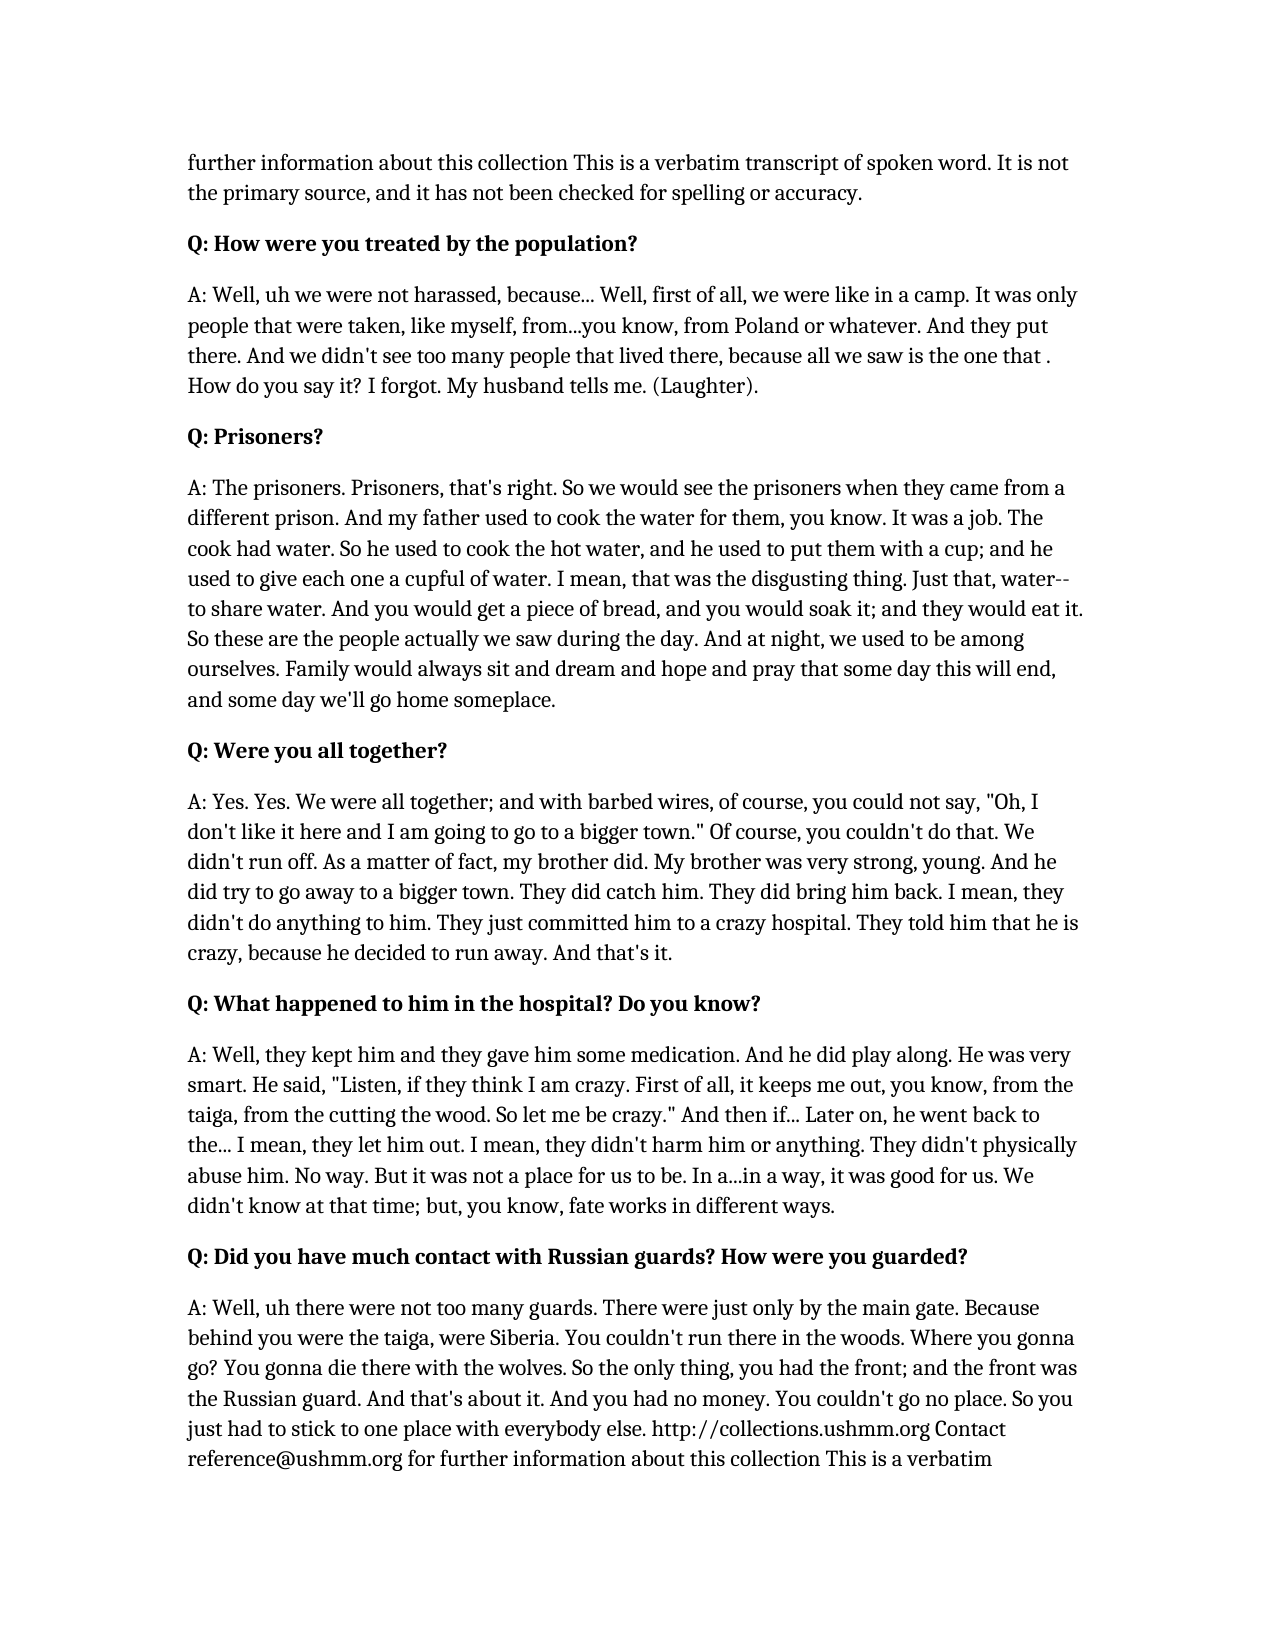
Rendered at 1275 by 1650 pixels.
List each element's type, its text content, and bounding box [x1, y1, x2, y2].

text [187, 150, 1087, 207]
text A: Well, they kept him and they gave him some medication. And he did play along. He was very smart. He said, "Listen, if they think I am crazy. First of all, it keeps me out, you know, from the taiga, from the cutting the wood. So let me be crazy." And then if... Later on, he went back to the... I mean, they let him out. I mean, they didn't harm him or anything. They didn't physically abuse him. No way. But it was not a place for us to be. In a...in a way, it was good for us. We didn't know at that time; but, you know, fate works in different ways. [187, 1042, 1087, 1219]
text Q: Prisoners? [187, 424, 1087, 450]
text Q: Did you have much contact with Russian guards? How were you guarded? [187, 1244, 1087, 1270]
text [187, 1295, 1087, 1472]
text A: Well, uh we were not harassed, because... Well, first of all, we were like in a camp. It was only people that were taken, like myself, from...you know, from Poland or whatever. And they put there. And we didn't see too many people that lived there, because all we saw is the one that . How do you say it? I forgot. My husband tells me. (Laughter). [187, 282, 1087, 399]
text Q: Were you all together? [187, 737, 1087, 764]
text Q: How were you treated by the population? [187, 231, 1087, 258]
text Q: What happened to him in the hospital? Do you know? [187, 991, 1087, 1017]
text A: Yes. Yes. We were all together; and with barbed wires, of course, you could not say, "Oh, I don't like it here and I am going to go to a bigger town." Of course, you couldn't do that. We didn't run off. As a matter of fact, my brother did. My brother was very strong, young. And he did try to go away to a bigger town. They did catch him. They did bring him back. I mean, they didn't do anything to him. They just committed him to a crazy hospital. They told him that he is crazy, because he decided to run away. And that's it. [187, 788, 1087, 966]
text A: The prisoners. Prisoners, that's right. So we would see the prisoners when they came from a different prison. And my father used to cook the water for them, you know. It was a job. The cook had water. So he used to cook the hot water, and he used to put them with a cup; and he used to give each one a cupful of water. I mean, that was the disgusting thing. Just that, water--to share water. And you would get a piece of bread, and you would soak it; and they would eat it. So these are the people actually we saw during the day. And at night, we used to be among ourselves. Family would always sit and dream and hope and pray that some day this will end, and some day we'll go home someplace. [187, 475, 1087, 713]
